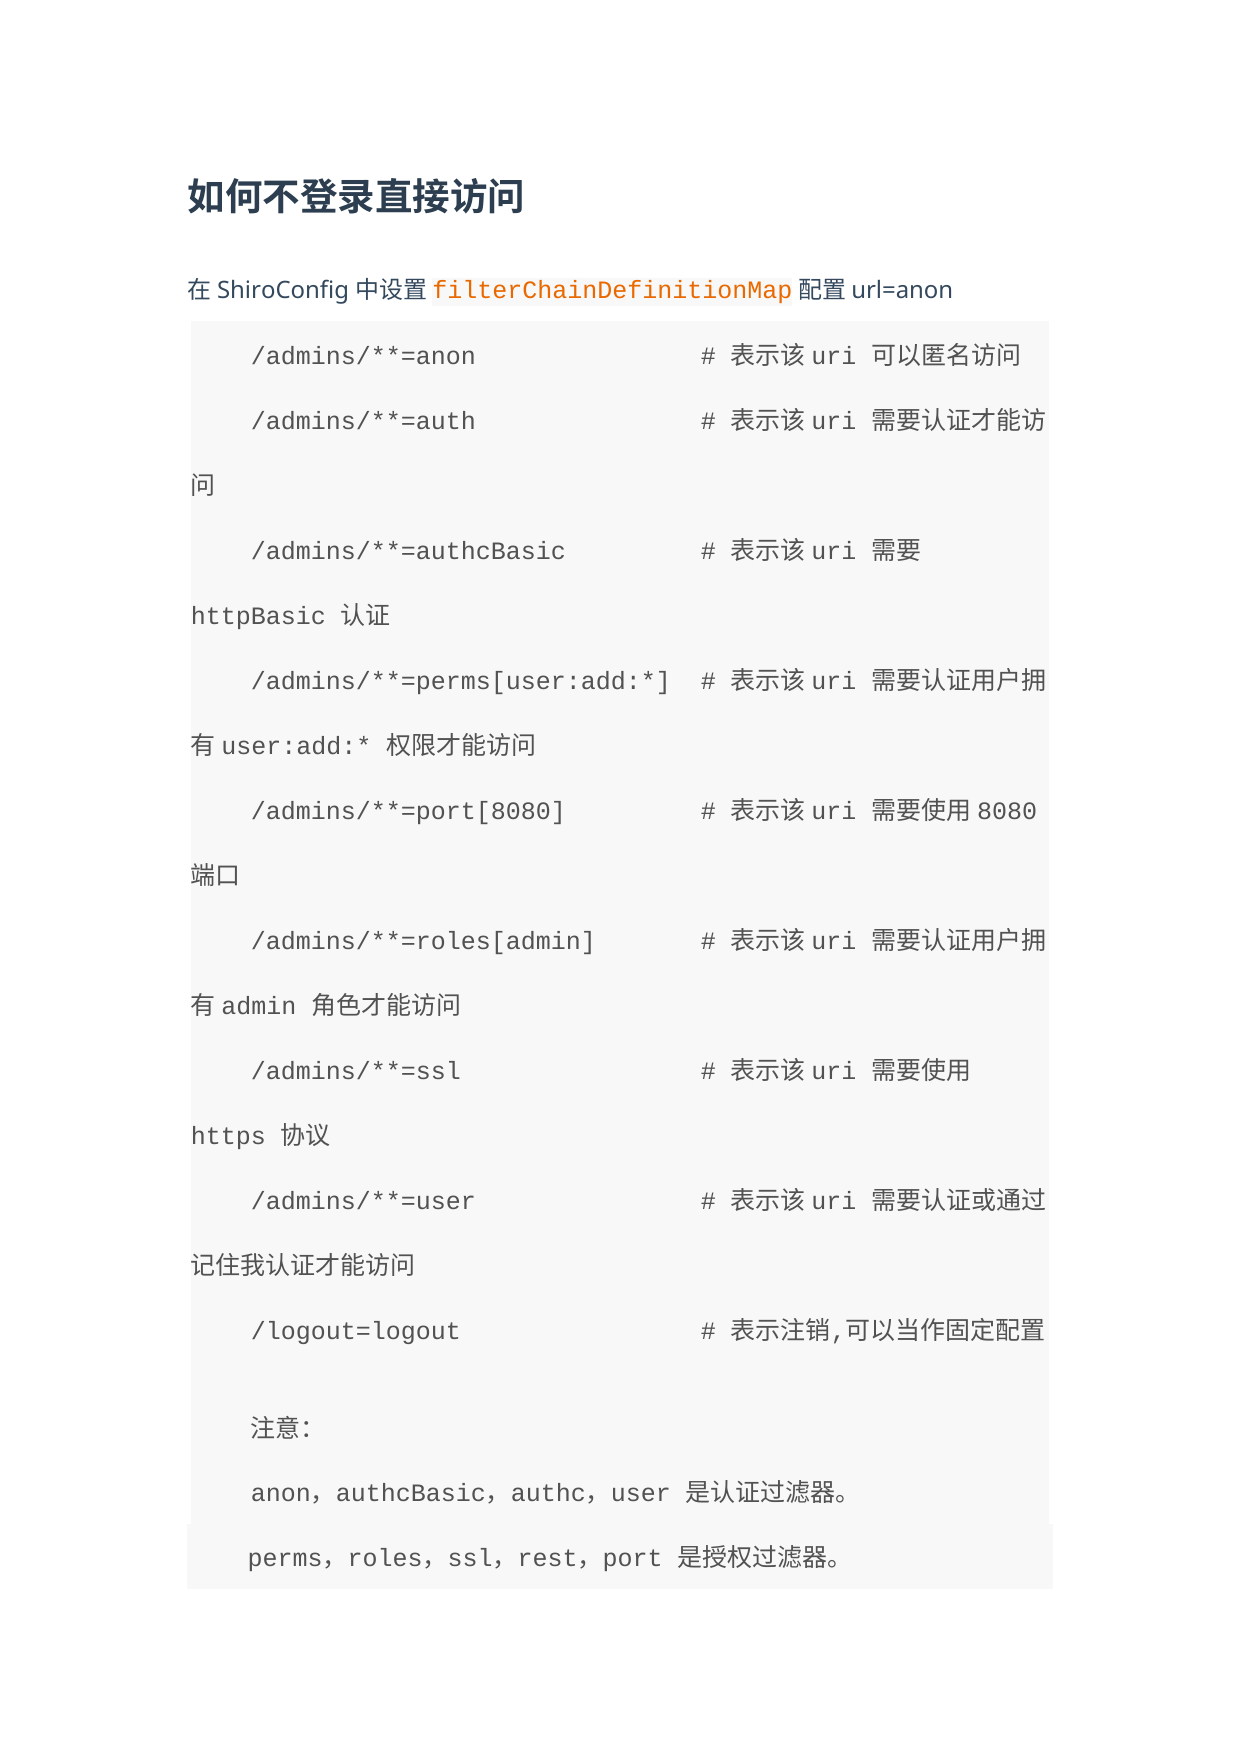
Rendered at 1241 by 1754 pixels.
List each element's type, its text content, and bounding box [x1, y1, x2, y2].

text perms，roles，ssl，rest，port 是授权过滤器。 [187, 1524, 1053, 1589]
text /admins/**=user # 表示该 uri 需要认证或通过记住我认证才能访问 [191, 1166, 1049, 1296]
text /admins/**=anon # 表示该 uri 可以匿名访问 [191, 321, 1049, 386]
text /admins/**=port[8080] # 表示该 uri 需要使用 8080 端口 [191, 776, 1049, 906]
text /admins/**=roles[admin] # 表示该 uri 需要认证用户拥有 admin 角色才能访问 [191, 906, 1049, 1036]
text 如何不登录直接访问 [187, 162, 1053, 227]
text /admins/**=authcBasic # 表示该 uri 需要 httpBasic 认证 [191, 516, 1049, 646]
text anon，authcBasic，authc，user 是认证过滤器。 [191, 1459, 1049, 1524]
text 注意： [191, 1394, 1049, 1459]
text /admins/**=ssl # 表示该 uri 需要使用 https 协议 [191, 1036, 1049, 1166]
text 在 ShiroConfig 中设置filterChainDefinitionMap 配置url=anon [187, 256, 1053, 321]
text /logout=logout # 表示注销,可以当作固定配置 [191, 1296, 1049, 1361]
text /admins/**=perms[user:add:*] # 表示该 uri 需要认证用户拥有 user:add:* 权限才能访问 [191, 646, 1049, 776]
text /admins/**=auth # 表示该 uri 需要认证才能访问 [191, 386, 1049, 516]
